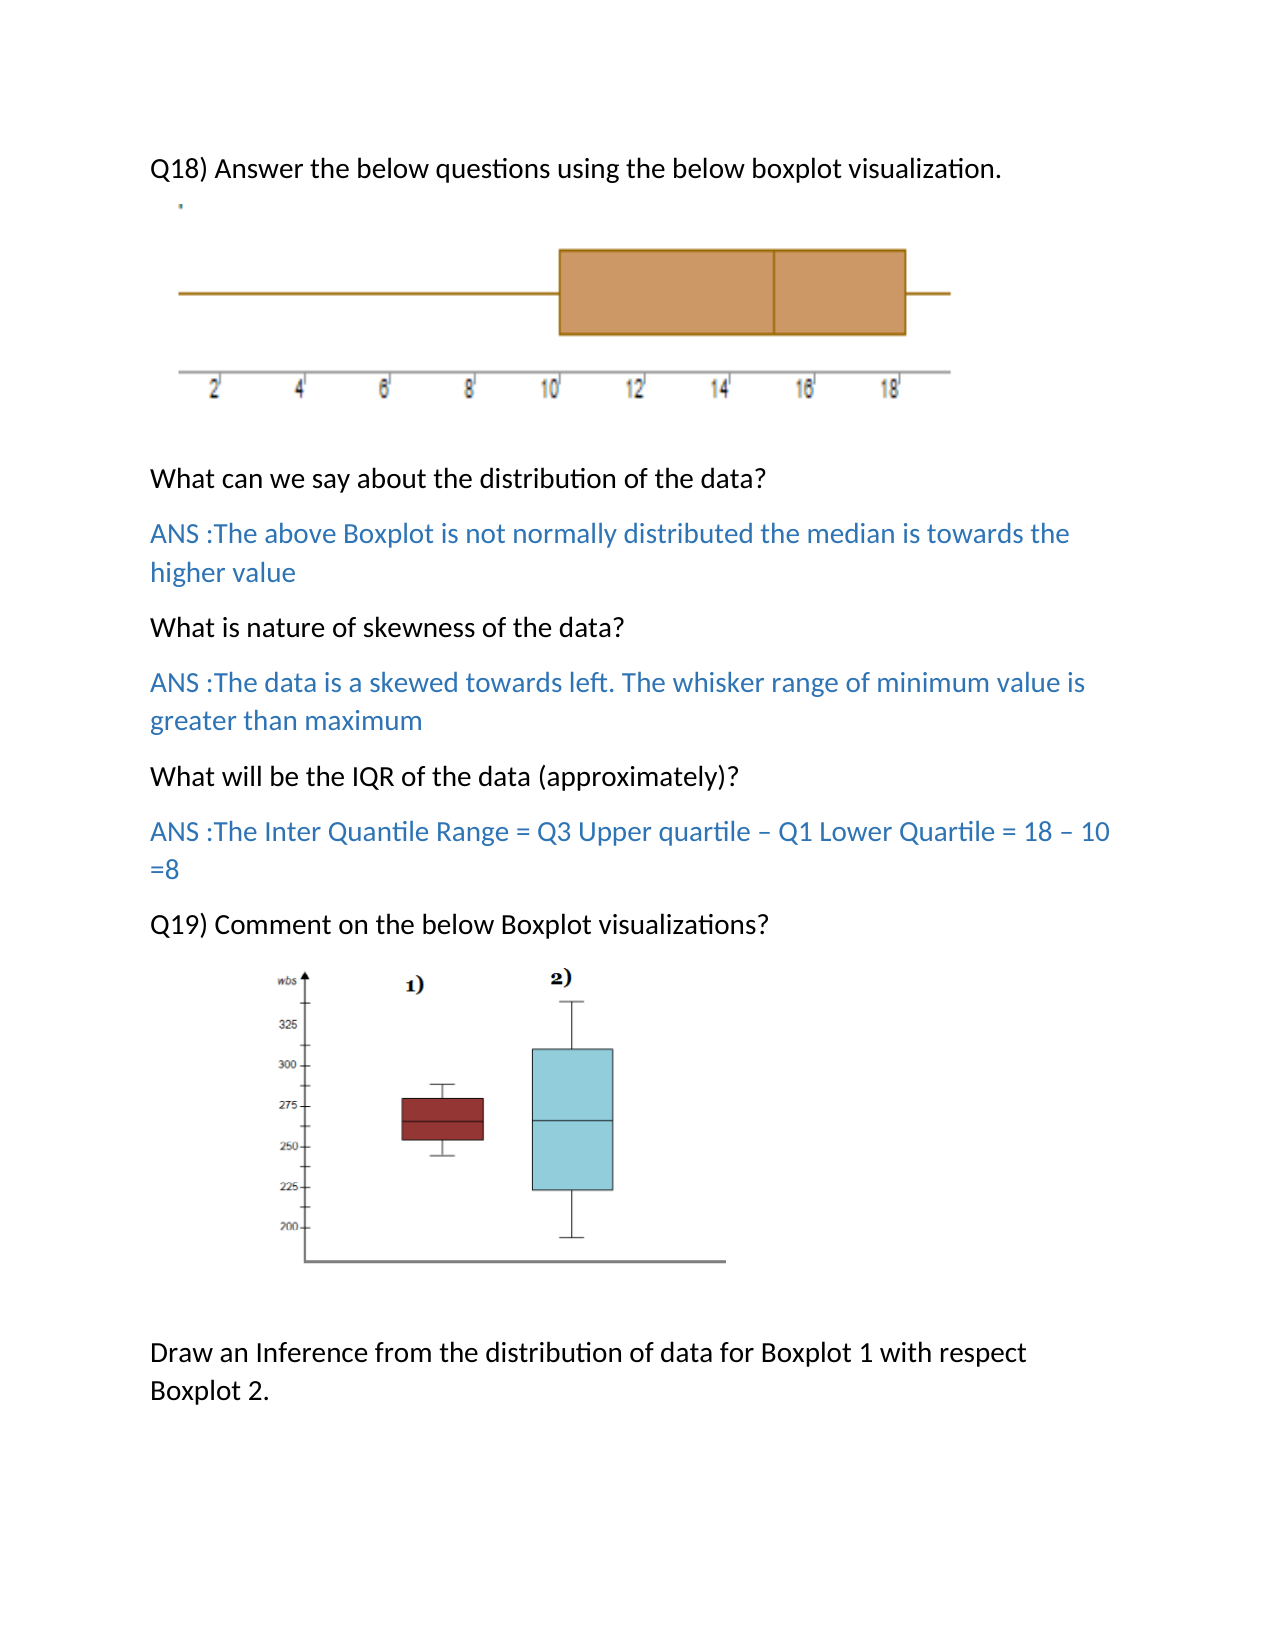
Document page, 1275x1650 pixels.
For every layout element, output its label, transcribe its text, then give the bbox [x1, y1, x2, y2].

text What is nature of skewness of the data? [150, 609, 1125, 644]
text Draw an Inference from the distribution of data for Boxplot 1 with respect Boxplot 2. [150, 1334, 1125, 1408]
text ANS :The data is a skewed towards left. The whisker range of minimum value is greater than maximum [150, 664, 1125, 738]
picture [150, 204, 1067, 442]
text Q19) Comment on the below Boxplot visualizations? [150, 906, 1125, 942]
picture [150, 961, 729, 1316]
text ANS :The above Boxplot is not normally distributed the median is towards the higher value [150, 515, 1125, 589]
text ANS :The Inter Quantile Range = Q3 Upper quartile – Q1 Lower Quartile = 18 – 10 =8 [150, 813, 1125, 887]
text Q18) Answer the below questions using the below boxplot visualization. [150, 150, 1125, 186]
text What will be the IQR of the data (approximately)? [150, 758, 1125, 793]
text What can we say about the distribution of the data? [150, 460, 1125, 496]
